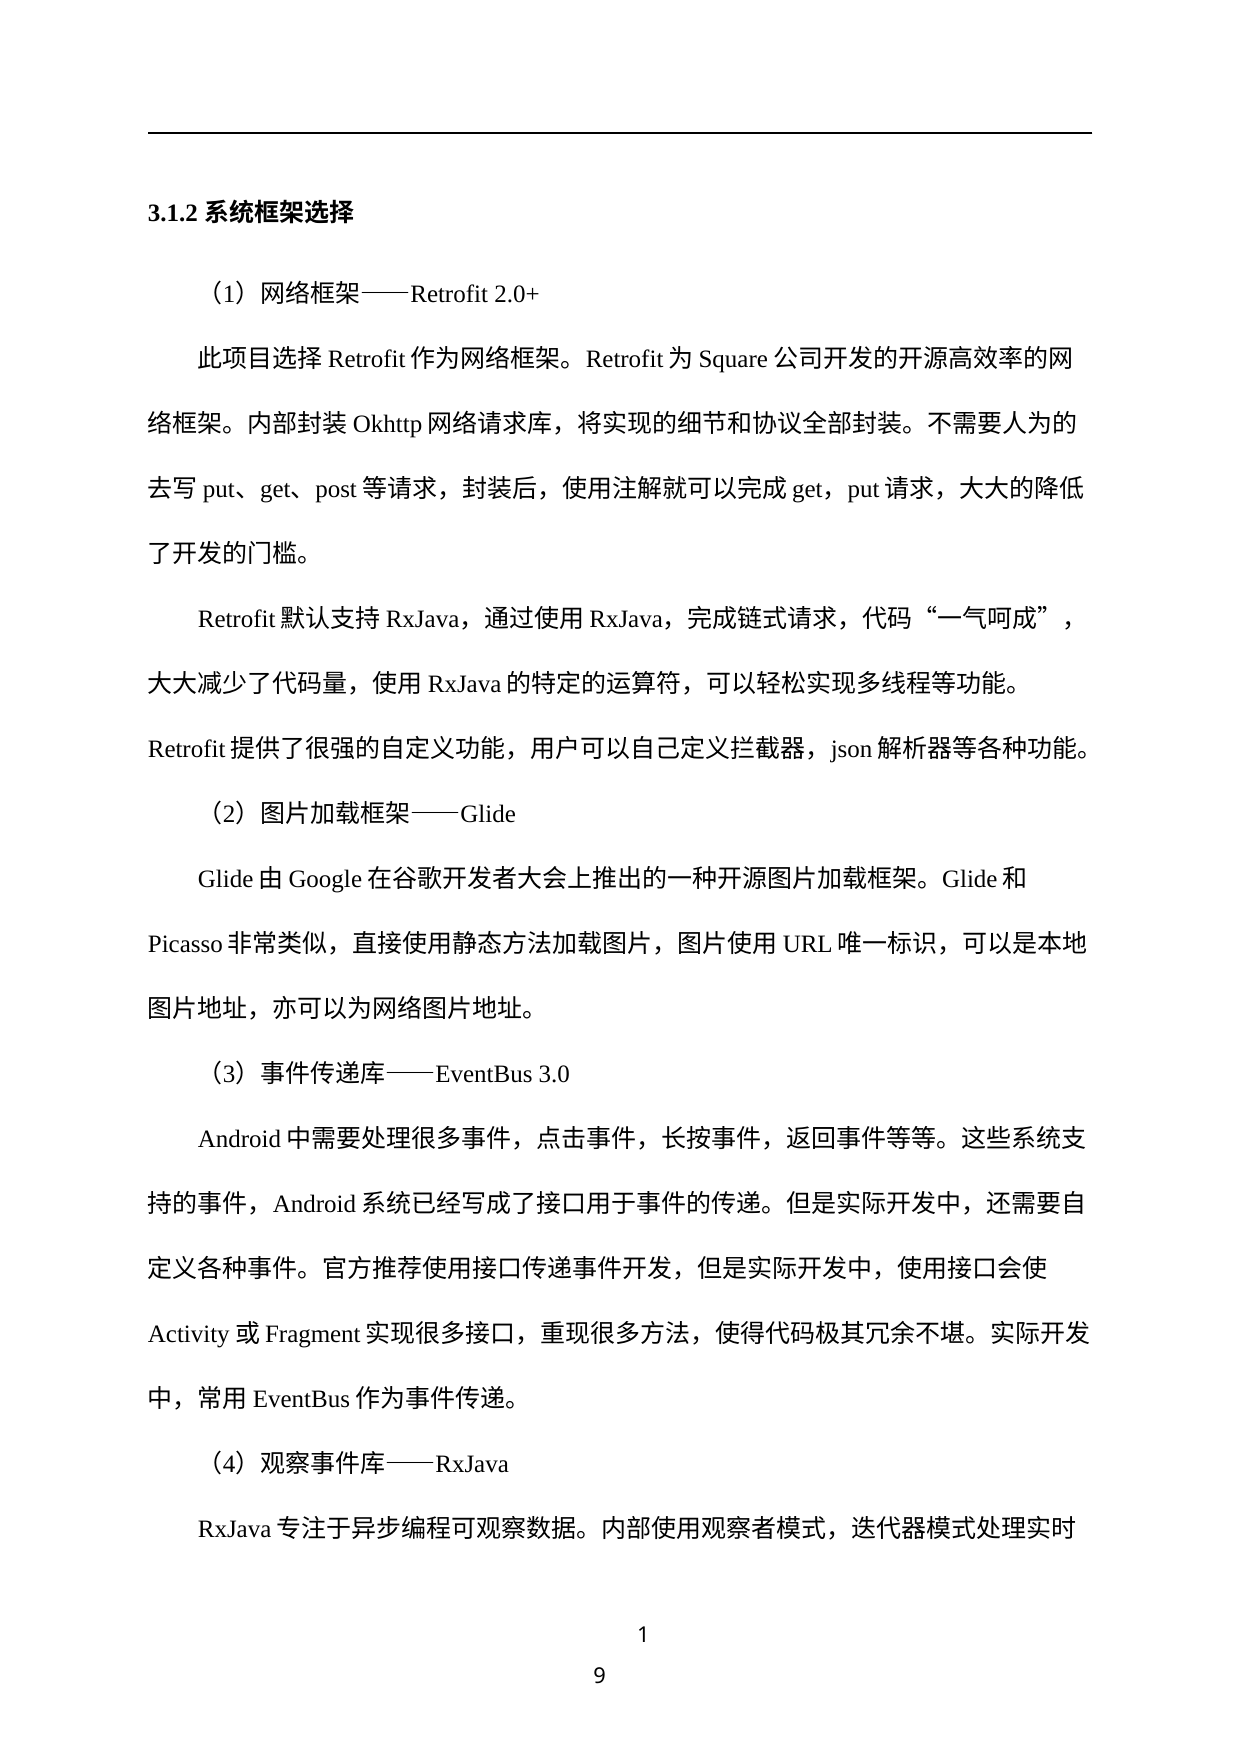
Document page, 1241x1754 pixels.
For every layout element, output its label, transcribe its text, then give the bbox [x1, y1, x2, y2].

text （4）观察事件库——RxJava [148, 1429, 1092, 1494]
text （3）事件传递库——EventBus 3.0 [148, 1039, 1092, 1104]
text Android中需要处理很多事件，点击事件，长按事件，返回事件等等。这些系统支持的事件，Android系统已经写成了接口用于事件的传递。但是实际开发中，还需要自定义各种事件。官方推荐使用接口传递事件开发，但是实际开发中，使用接口会使Activity或Fragment实现很多接口，重现很多方法，使得代码极其冗余不堪。实际开发中，常用EventBus作为事件传递。 [148, 1104, 1092, 1429]
text （1）网络框架——Retrofit 2.0+ [148, 259, 1092, 324]
text 此项目选择Retrofit作为网络框架。Retrofit为Square公司开发的开源高效率的网络框架。内部封装Okhttp网络请求库，将实现的细节和协议全部封装。不需要人为的去写put、get、post等请求，封装后，使用注解就可以完成get，put请求，大大的降低了开发的门槛。 [148, 324, 1092, 584]
subtitle 3.1.2 系统框架选择 [148, 178, 1092, 243]
text （2）图片加载框架——Glide [148, 779, 1092, 844]
text Retrofit默认支持RxJava，通过使用RxJava，完成链式请求，代码“一气呵成”，大大减少了代码量，使用RxJava的特定的运算符，可以轻松实现多线程等功能。Retrofit提供了很强的自定义功能，用户可以自己定义拦截器，json解析器等各种功能。 [148, 584, 1092, 779]
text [148, 1494, 1092, 1559]
text Glide由Google在谷歌开发者大会上推出的一种开源图片加载框架。Glide和Picasso非常类似，直接使用静态方法加载图片，图片使用URL唯一标识，可以是本地图片地址，亦可以为网络图片地址。 [148, 844, 1092, 1039]
